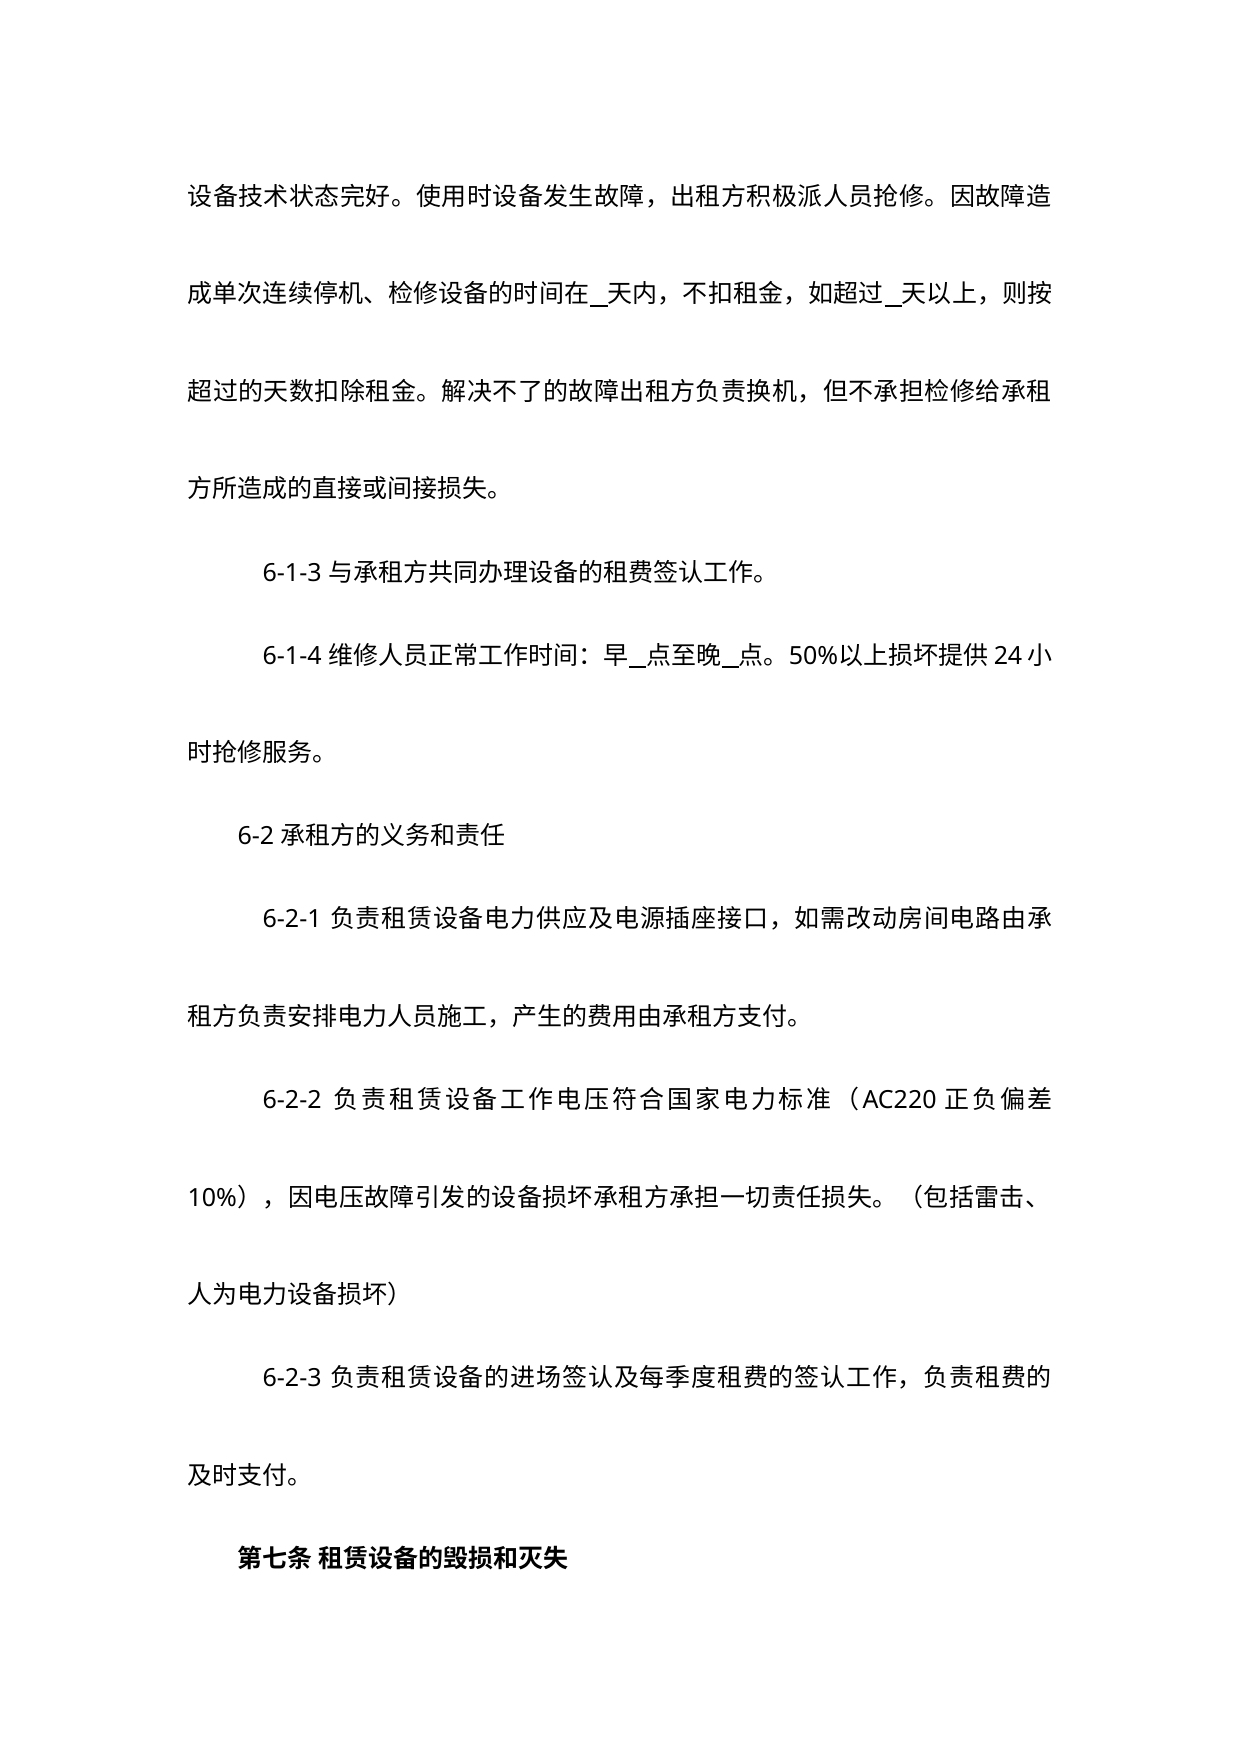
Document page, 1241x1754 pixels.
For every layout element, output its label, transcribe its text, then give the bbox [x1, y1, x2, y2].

text 6-2-3 负责租赁设备的进场签认及每季度租费的签认工作，负责租费的及时支付。 [187, 1343, 1053, 1506]
text 6-2 承租方的义务和责任 [187, 801, 1053, 866]
text 6-2-1 负责租赁设备电力供应及电源插座接口，如需改动房间电路由承租方负责安排电力人员施工，产生的费用由承租方支付。 [187, 884, 1053, 1047]
text 6-1-4 维修人员正常工作时间：早 点至晚 点。50%以上损坏提供24小时抢修服务。 [187, 621, 1053, 783]
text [187, 162, 1053, 519]
text 6-2-2 负责租赁设备工作电压符合国家电力标准（AC220正负偏差10%），因电压故障引发的设备损坏承租方承担一切责任损失。（包括雷击、人为电力设备损坏） [187, 1065, 1053, 1325]
text 6-1-3 与承租方共同办理设备的租费签认工作。 [187, 538, 1053, 603]
text 第七条 租赁设备的毁损和灭失 [187, 1524, 1053, 1589]
